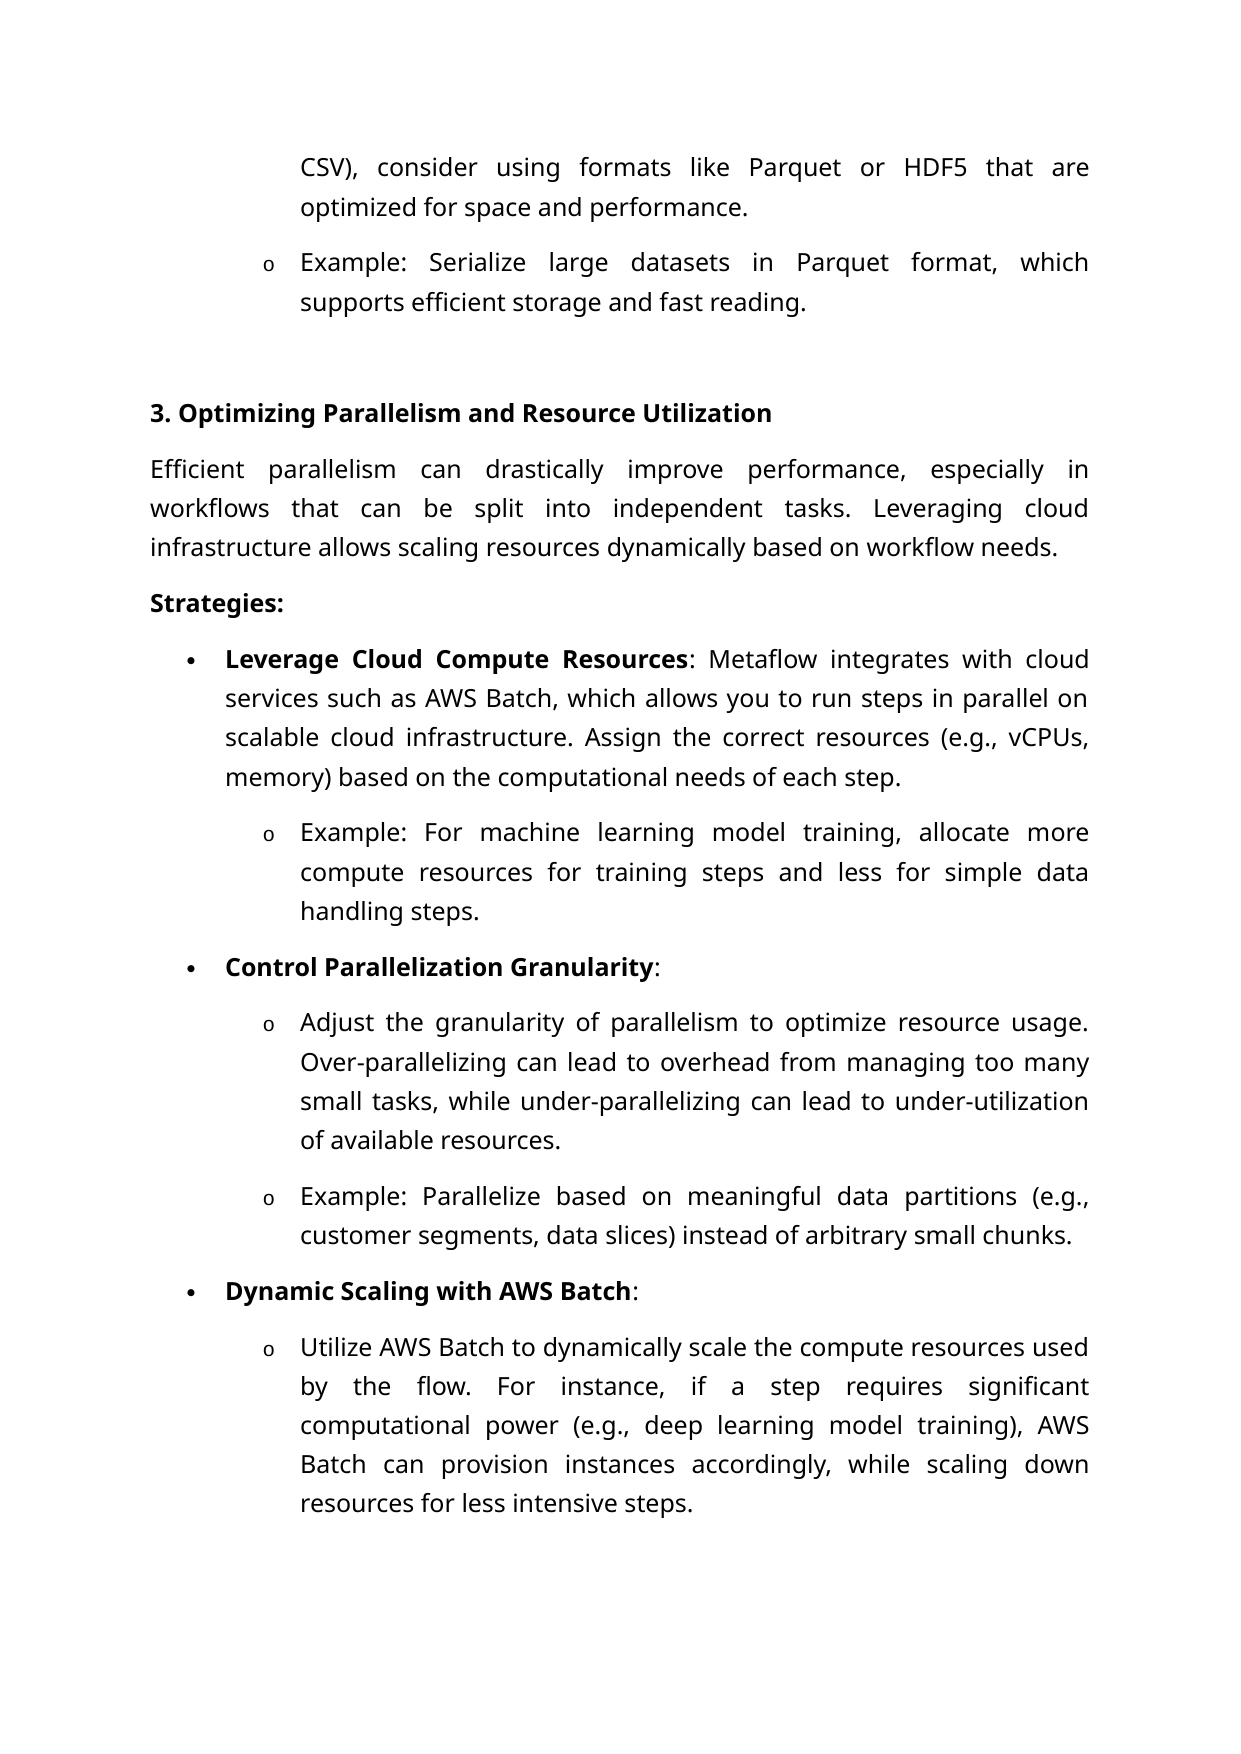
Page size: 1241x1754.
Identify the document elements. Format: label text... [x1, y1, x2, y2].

list Dynamic Scaling with AWS Batch: [187, 1273, 1090, 1307]
list Leverage Cloud Compute Resources: Metaflow integrates with cloud services such as AWS Batch, which allows you to run steps in parallel on scalable cloud infrastructure. Assign the correct resources (e.g., vCPUs, memory) based on the computational needs of each step. [187, 642, 1090, 793]
list Example: Parallelize based on meaningful data partitions (e.g., customer segments, data slices) instead of arbitrary small chunks. [262, 1178, 1090, 1252]
list Control Parallelization Granularity: [187, 949, 1090, 983]
list Example: For machine learning model training, allocate more compute resources for training steps and less for simple data handling steps. [262, 815, 1090, 927]
text 3. Optimizing Parallelism and Resource Utilization [150, 396, 1090, 430]
text Strategies: [150, 586, 1090, 620]
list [262, 150, 1090, 223]
list Example: Serialize large datasets in Parquet format, which supports efficient storage and fast reading. [262, 245, 1090, 318]
text Efficient parallelism can drastically improve performance, especially in workflows that can be split into independent tasks. Leveraging cloud infrastructure allows scaling resources dynamically based on workflow needs. [150, 452, 1090, 564]
list Adjust the granularity of parallelism to optimize resource usage. Over-parallelizing can lead to overhead from managing too many small tasks, while under-parallelizing can lead to under-utilization of available resources. [262, 1005, 1090, 1157]
list Utilize AWS Batch to dynamically scale the compute resources used by the flow. For instance, if a step requires significant computational power (e.g., deep learning model training), AWS Batch can provision instances accordingly, while scaling down resources for less intensive steps. [262, 1329, 1090, 1520]
